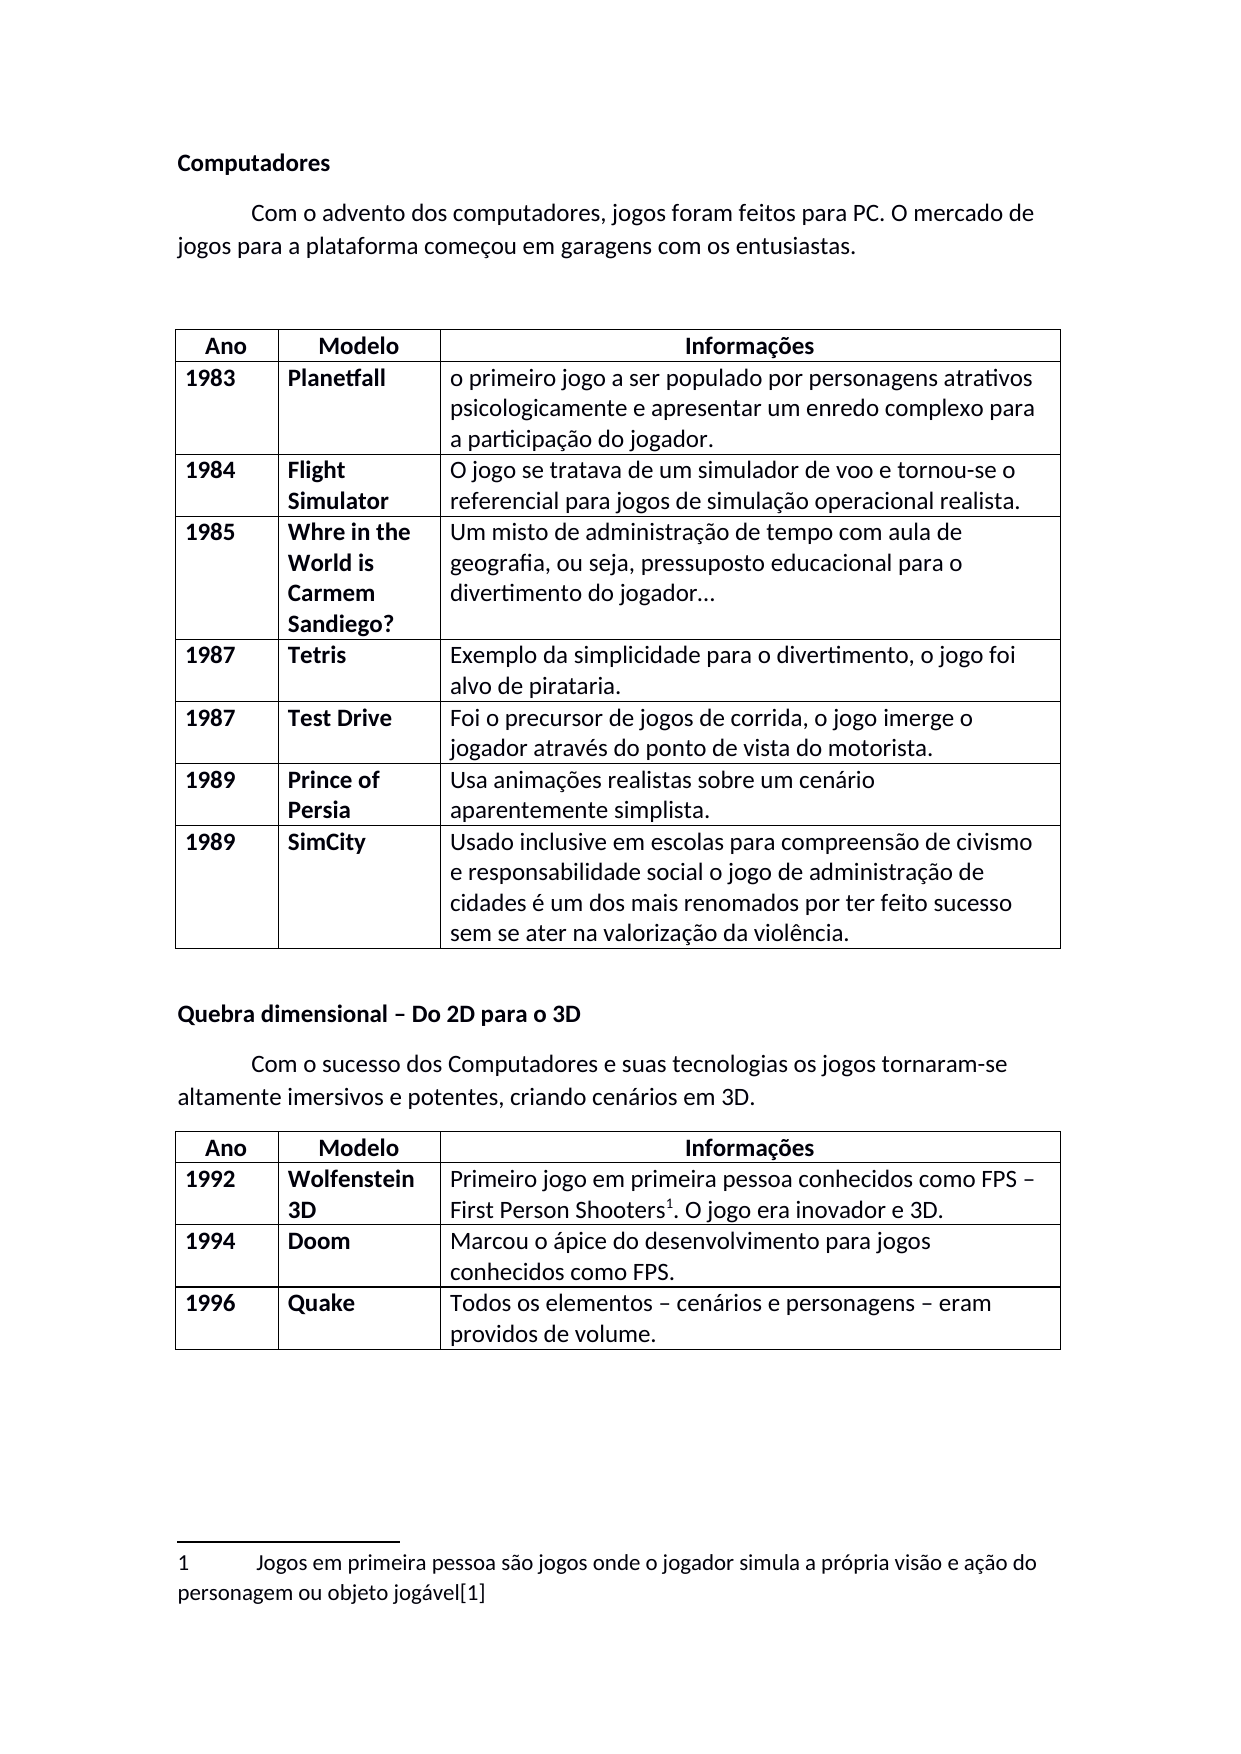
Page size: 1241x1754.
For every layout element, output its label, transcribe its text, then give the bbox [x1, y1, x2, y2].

table_cell 1992 [176, 1163, 278, 1224]
text Com o sucesso dos Computadores e suas tecnologias os jogos tornaram-se altamente imersivos e potentes, criando cenários em 3D. [177, 1048, 1063, 1112]
table_cell 1984 [176, 455, 278, 516]
table_header Modelo [279, 1132, 440, 1162]
table_cell Um misto de administração de tempo com aula de geografia, ou seja, pressuposto educacional para o divertimento do jogador… [441, 517, 1060, 639]
table_header Ano [176, 330, 278, 361]
table_cell Doom [279, 1225, 440, 1286]
table_cell Todos os elementos – cenários e personagens – eram providos de volume. [441, 1288, 1060, 1348]
table_cell Tetris [279, 640, 440, 701]
text Com o advento dos computadores, jogos foram feitos para PC. O mercado de jogos para a plataforma começou em garagens com os entusiastas. [177, 197, 1063, 261]
table_cell 1989 [176, 826, 278, 948]
table_cell Prince of Persia [279, 764, 440, 825]
table_cell 1996 [176, 1288, 278, 1348]
table_header Informações [441, 330, 1060, 361]
table_header Ano [176, 1132, 278, 1162]
table_cell Marcou o ápice do desenvolvimento para jogos conhecidos como FPS. [441, 1225, 1060, 1286]
table_cell 1987 [176, 702, 278, 763]
table_cell Whre in the World is Carmem Sandiego? [279, 517, 440, 639]
table_cell Usa animações realistas sobre um cenário aparentemente simplista. [441, 764, 1060, 825]
table_cell Wolfenstein 3D [279, 1163, 440, 1224]
table_header Informações [441, 1132, 1060, 1162]
table_cell Usado inclusive em escolas para compreensão de civismo e responsabilidade social o jogo de administração de cidades é um dos mais renomados por ter feito sucesso sem se ater na valorização da violência. [441, 826, 1060, 948]
table_cell 1983 [176, 362, 278, 453]
text Computadores [177, 148, 1063, 178]
table_cell 1989 [176, 764, 278, 825]
table_cell 1987 [176, 640, 278, 701]
table_cell Flight Simulator [279, 455, 440, 516]
table_cell 1985 [176, 517, 278, 639]
table_cell SimCity [279, 826, 440, 948]
table_cell Exemplo da simplicidade para o divertimento, o jogo foi alvo de pirataria. [441, 640, 1060, 701]
table_header Modelo [279, 330, 440, 361]
table_cell Planetfall [279, 362, 440, 453]
table_cell o primeiro jogo a ser populado por personagens atrativos psicologicamente e apresentar um enredo complexo para a participação do jogador. [441, 362, 1060, 453]
text Quebra dimensional – Do 2D para o 3D [177, 999, 1063, 1029]
table_cell O jogo se tratava de um simulador de voo e tornou-se o referencial para jogos de simulação operacional realista. [441, 455, 1060, 516]
table_cell Primeiro jogo em primeira pessoa conhecidos como FPS – First Person Shooters. O jogo era inovador e 3D. [441, 1163, 1060, 1224]
table_cell Test Drive [279, 702, 440, 763]
table_cell 1994 [176, 1225, 278, 1286]
table_cell Foi o precursor de jogos de corrida, o jogo imerge o jogador através do ponto de vista do motorista. [441, 702, 1060, 763]
table_cell Quake [279, 1288, 440, 1348]
